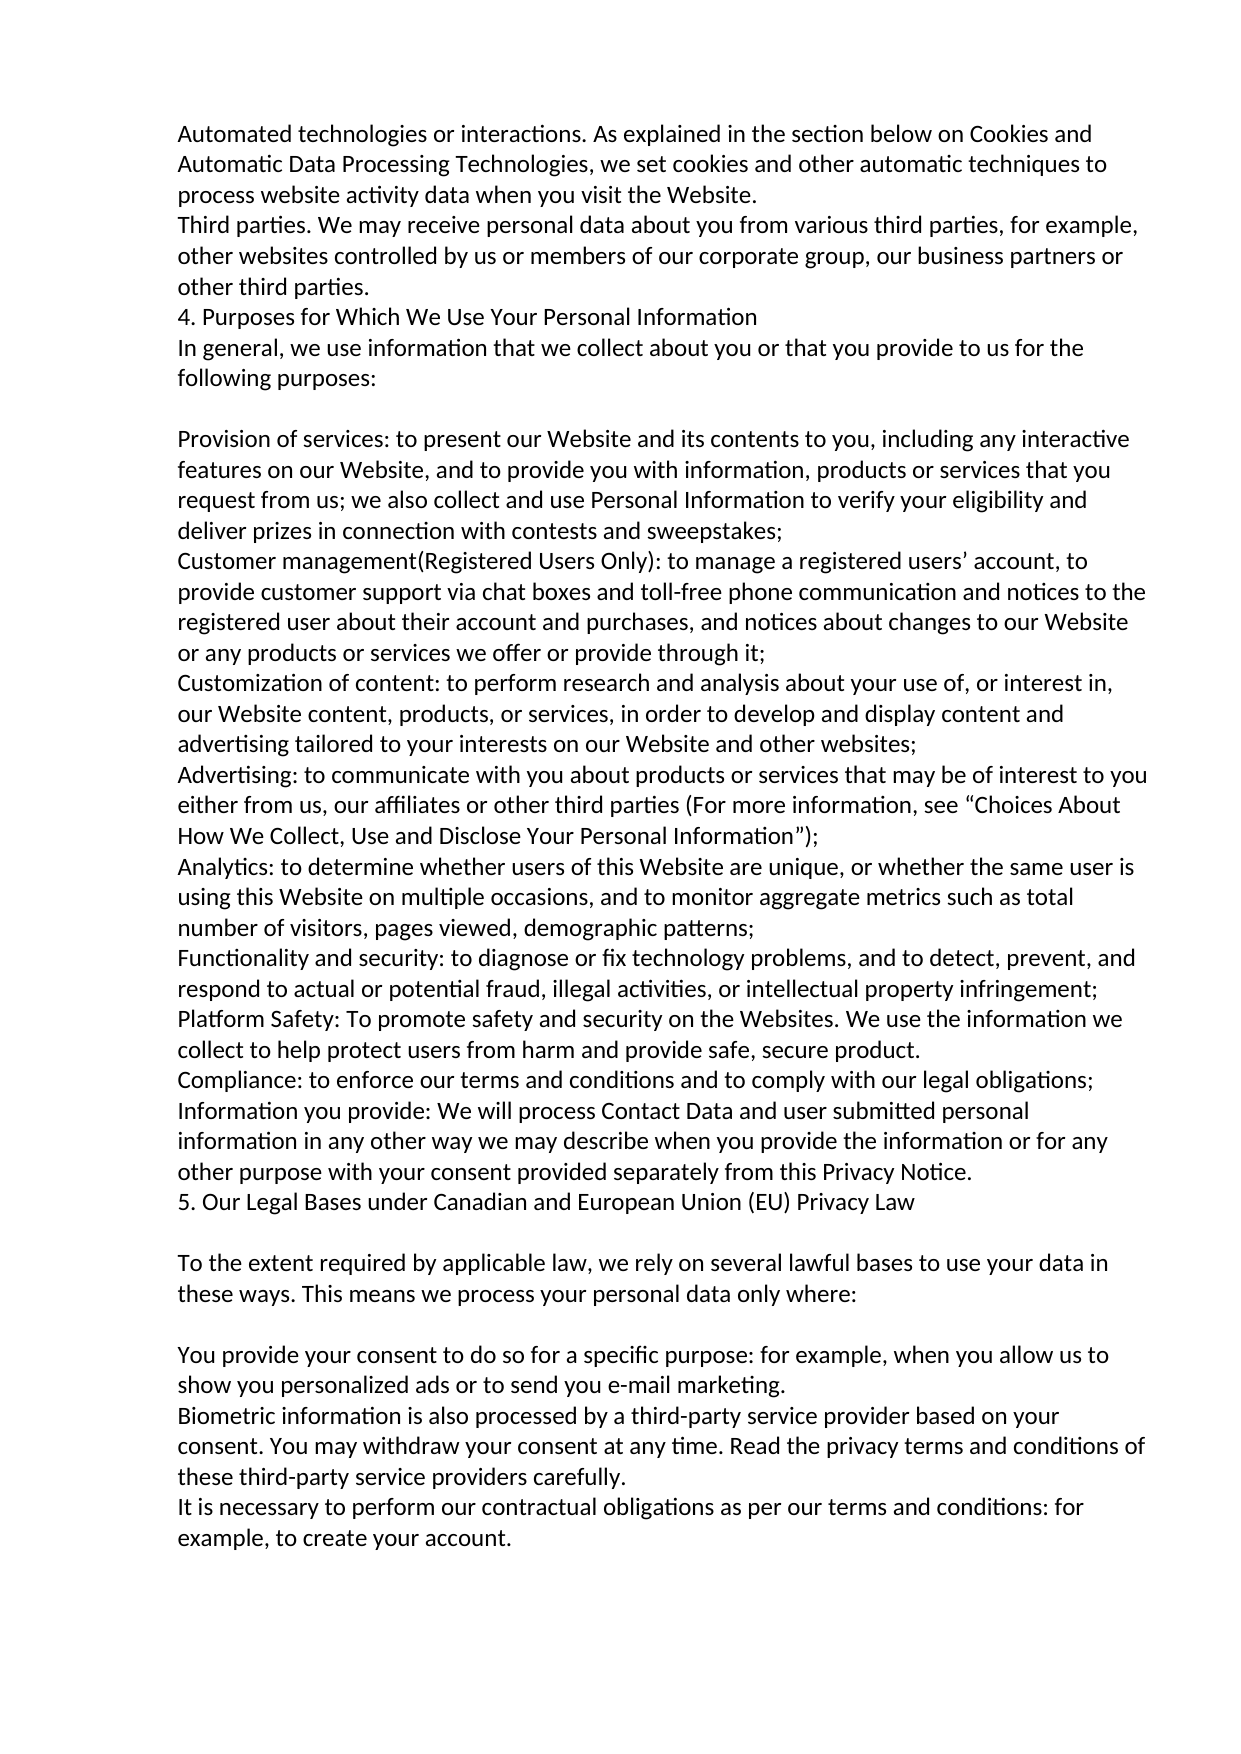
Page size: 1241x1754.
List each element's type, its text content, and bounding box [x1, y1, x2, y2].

text To the extent required by applicable law, we rely on several lawful bases to use your data in these ways. This means we process your personal data only where: [177, 1247, 1152, 1308]
text Advertising: to communicate with you about products or services that may be of interest to you either from us, our affiliates or other third parties (For more information, see “Choices About How We Collect, Use and Disclose Your Personal Information”); [177, 759, 1152, 851]
text Functionality and security: to diagnose or fix technology problems, and to detect, prevent, and respond to actual or potential fraud, illegal activities, or intellectual property infringement; [177, 942, 1152, 1003]
text Compliance: to enforce our terms and conditions and to comply with our legal obligations; [177, 1064, 1152, 1095]
text It is necessary to perform our contractual obligations as per our terms and conditions: for example, to create your account. [177, 1492, 1152, 1553]
text 5. Our Legal Bases under Canadian and European Union (EU) Privacy Law [177, 1186, 1152, 1217]
text Automated technologies or interactions. As explained in the section below on Cookies and Automatic Data Processing Technologies, we set cookies and other automatic techniques to process website activity data when you visit the Website. [177, 118, 1152, 210]
text You provide your consent to do so for a specific purpose: for example, when you allow us to show you personalized ads or to send you e-mail marketing. [177, 1339, 1152, 1400]
text Customer management(Registered Users Only): to manage a registered users’ account, to provide customer support via chat boxes and toll-free phone communication and notices to the registered user about their account and purchases, and notices about changes to our Website or any products or services we offer or provide through it; [177, 545, 1152, 667]
text Provision of services: to present our Website and its contents to you, including any interactive features on our Website, and to provide you with information, products or services that you request from us; we also collect and use Personal Information to verify your eligibility and deliver prizes in connection with contests and sweepstakes; [177, 423, 1152, 545]
text Biometric information is also processed by a third-party service provider based on your consent. You may withdraw your consent at any time. Read the privacy terms and conditions of these third-party service providers carefully. [177, 1400, 1152, 1492]
text Information you provide: We will process Contact Data and user submitted personal information in any other way we may describe when you provide the information or for any other purpose with your consent provided separately from this Privacy Notice. [177, 1095, 1152, 1186]
text In general, we use information that we collect about you or that you provide to us for the following purposes: [177, 332, 1152, 393]
text Third parties. We may receive personal data about you from various third parties, for example, other websites controlled by us or members of our corporate group, our business partners or other third parties. [177, 210, 1152, 301]
text 4. Purposes for Which We Use Your Personal Information [177, 301, 1152, 332]
text Analytics: to determine whether users of this Website are unique, or whether the same user is using this Website on multiple occasions, and to monitor aggregate metrics such as total number of visitors, pages viewed, demographic patterns; [177, 851, 1152, 942]
text Platform Safety: To promote safety and security on the Websites. We use the information we collect to help protect users from harm and provide safe, secure product. [177, 1003, 1152, 1064]
text Customization of content: to perform research and analysis about your use of, or interest in, our Website content, products, or services, in order to develop and display content and advertising tailored to your interests on our Website and other websites; [177, 667, 1152, 759]
